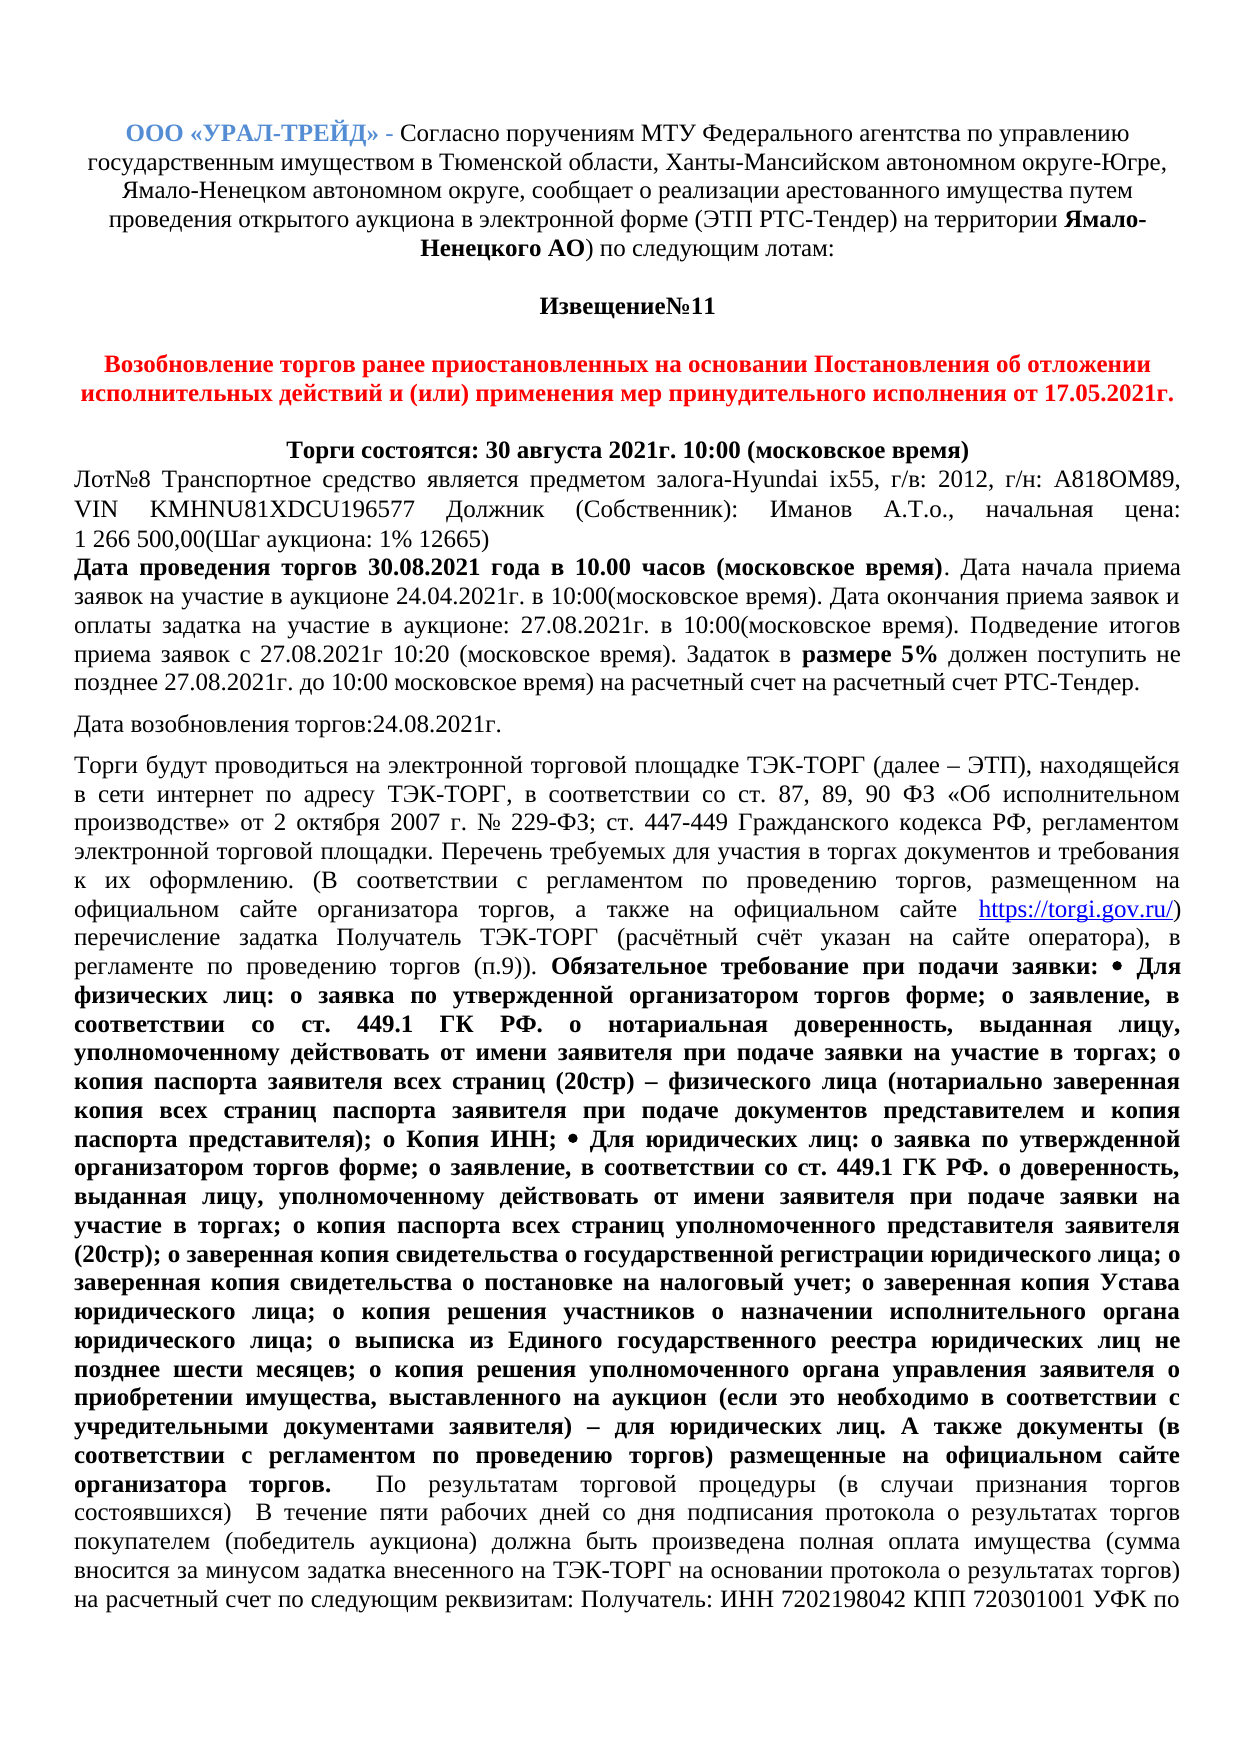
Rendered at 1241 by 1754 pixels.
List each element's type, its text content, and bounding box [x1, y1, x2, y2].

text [74, 750, 1181, 1612]
text Дата проведения торгов 30.08.2021 года в 10.00 часов (московское время). Дата начала приема заявок на участие в аукционе 24.04.2021г. в 10:00(московское время). Дата окончания приема заявок и оплаты задатка на участие в аукционе: 27.08.2021г. в 10:00(московское время). Подведение итогов приема заявок с 27.08.2021г 10:20 (московское время). Задаток в размере 5% должен поступить не позднее 27.08.2021г. до 10:00 московское время) на расчетный счет на расчетный счет РТС-Тендер. [74, 552, 1181, 696]
text ООО «УРАЛ-ТРЕЙД» - Согласно поручениям МТУ Федерального агентства по управлению государственным имуществом в Тюменской области, Ханты-Мансийском автономном округе-Югре, Ямало-Ненецком автономном округе, сообщает о реализации арестованного имущества путем проведения открытого аукциона в электронной форме (ЭТП РТС-Тендер) на территории Ямало-Ненецкого АО) по следующим лотам: [74, 118, 1181, 262]
text Лот№8 Транспортное средство является предметом залога-Hyundai ix55, г/в: 2012, г/н: А818ОМ89, VIN KMHNU81XDCU196577 Должник (Собственник): Иманов А.Т.о., начальная цена: 1 266 500,00(Шаг аукциона: 1% 12665) [74, 464, 1181, 552]
text Дата возобновления торгов:24.08.2021г. [74, 709, 1181, 737]
text Возобновление торгов ранее приостановленных на основании Постановления об отложении исполнительных действий и (или) применения мер принудительного исполнения от 17.05.2021г. [74, 349, 1181, 406]
text Извещение№11 [74, 291, 1181, 320]
text Торги состоятся: 30 августа 2021г. 10:00 (московское время) [74, 436, 1181, 464]
